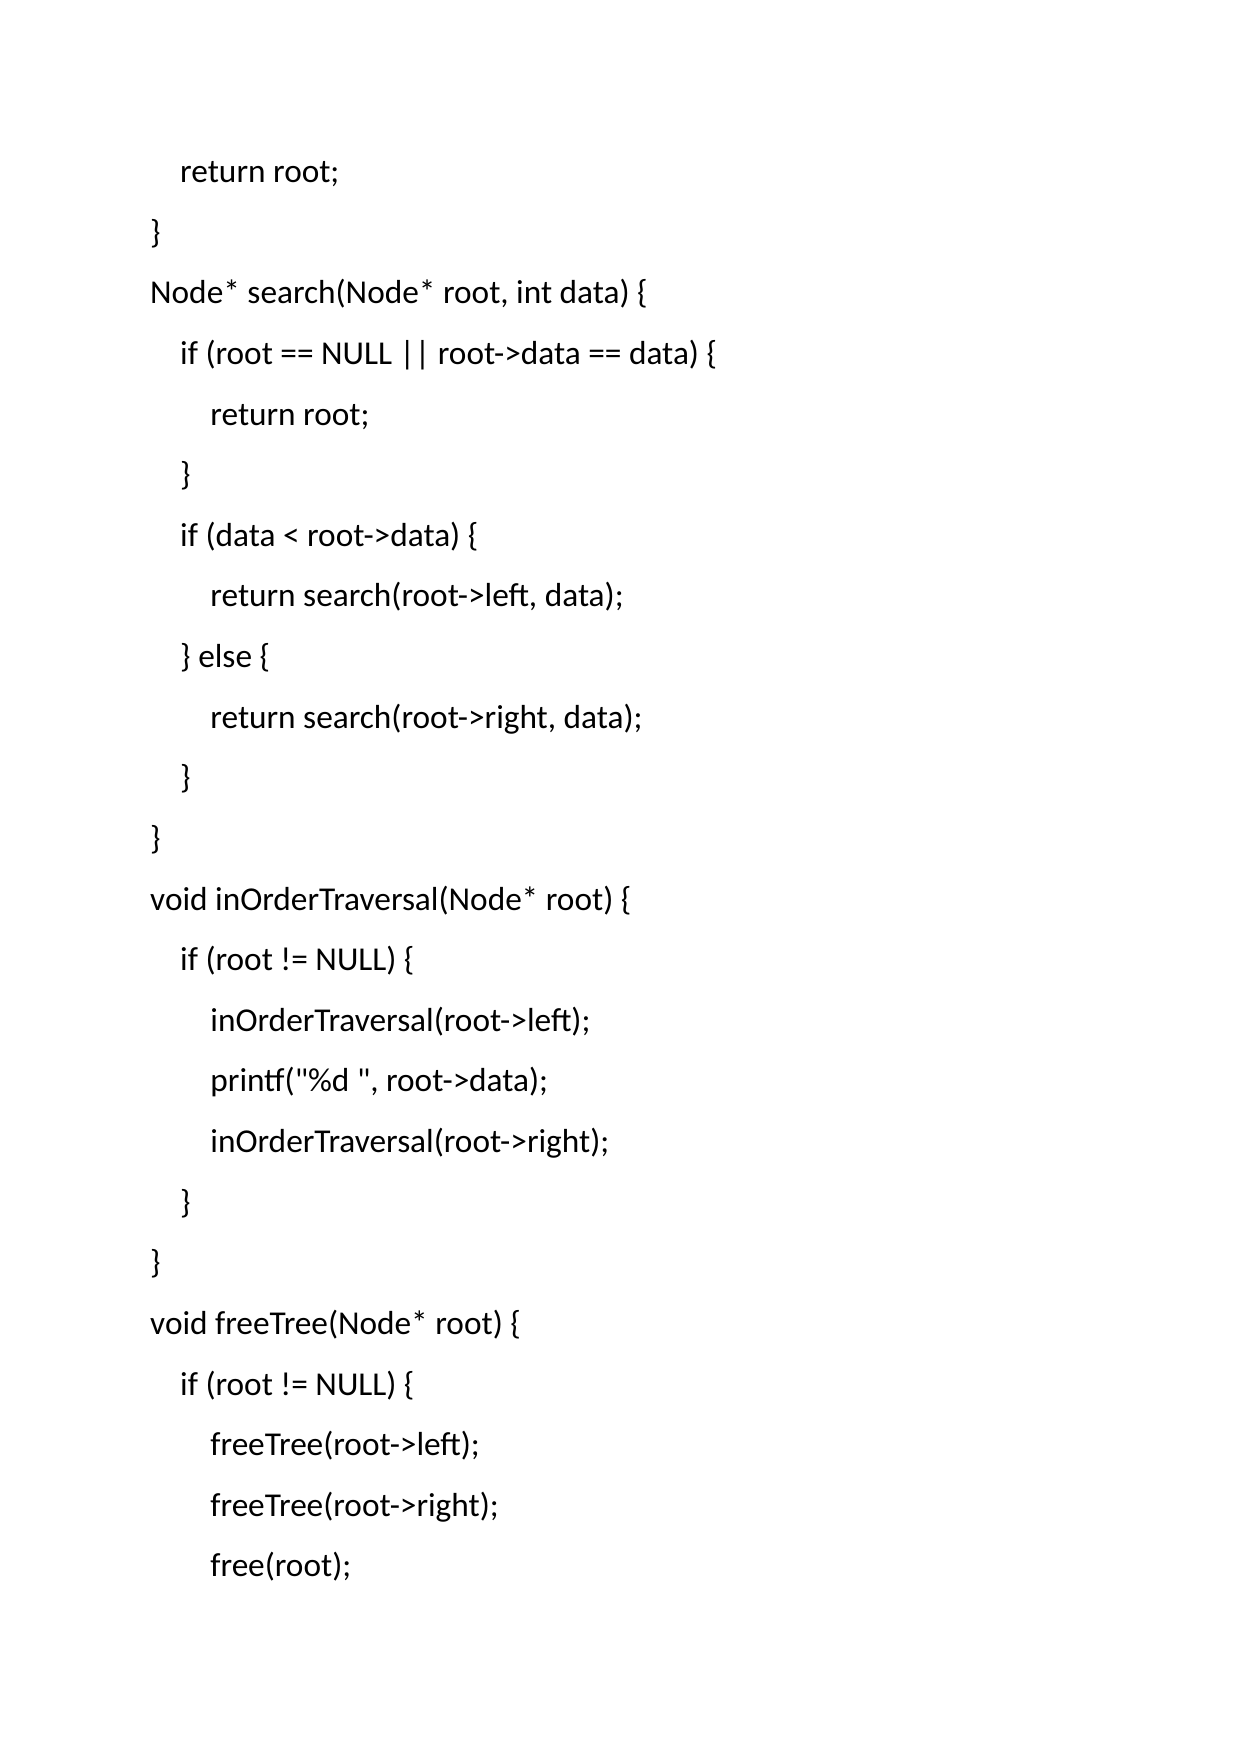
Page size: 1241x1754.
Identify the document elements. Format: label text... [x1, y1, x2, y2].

text } else { [150, 635, 1090, 676]
text if (root != NULL) { [150, 1362, 1090, 1403]
text free(root); [150, 1544, 1090, 1585]
text return root; [150, 392, 1090, 433]
text printf("%d ", root->data); [150, 1059, 1090, 1100]
text } [150, 211, 1090, 251]
text if (root == NULL || root->data == data) { [150, 332, 1090, 373]
text if (root != NULL) { [150, 938, 1090, 979]
text inOrderTraversal(root->right); [150, 1120, 1090, 1161]
text if (data < root->data) { [150, 514, 1090, 554]
text void freeTree(Node* root) { [150, 1302, 1090, 1343]
text } [150, 817, 1090, 858]
text return root; [150, 150, 1090, 191]
text } [150, 1181, 1090, 1221]
text Node* search(Node* root, int data) { [150, 271, 1090, 312]
text void inOrderTraversal(Node* root) { [150, 877, 1090, 918]
text freeTree(root->right); [150, 1484, 1090, 1524]
text inOrderTraversal(root->left); [150, 999, 1090, 1039]
text return search(root->right, data); [150, 696, 1090, 736]
text } [150, 756, 1090, 797]
text return search(root->left, data); [150, 574, 1090, 615]
text } [150, 1241, 1090, 1282]
text } [150, 453, 1090, 494]
text freeTree(root->left); [150, 1423, 1090, 1464]
